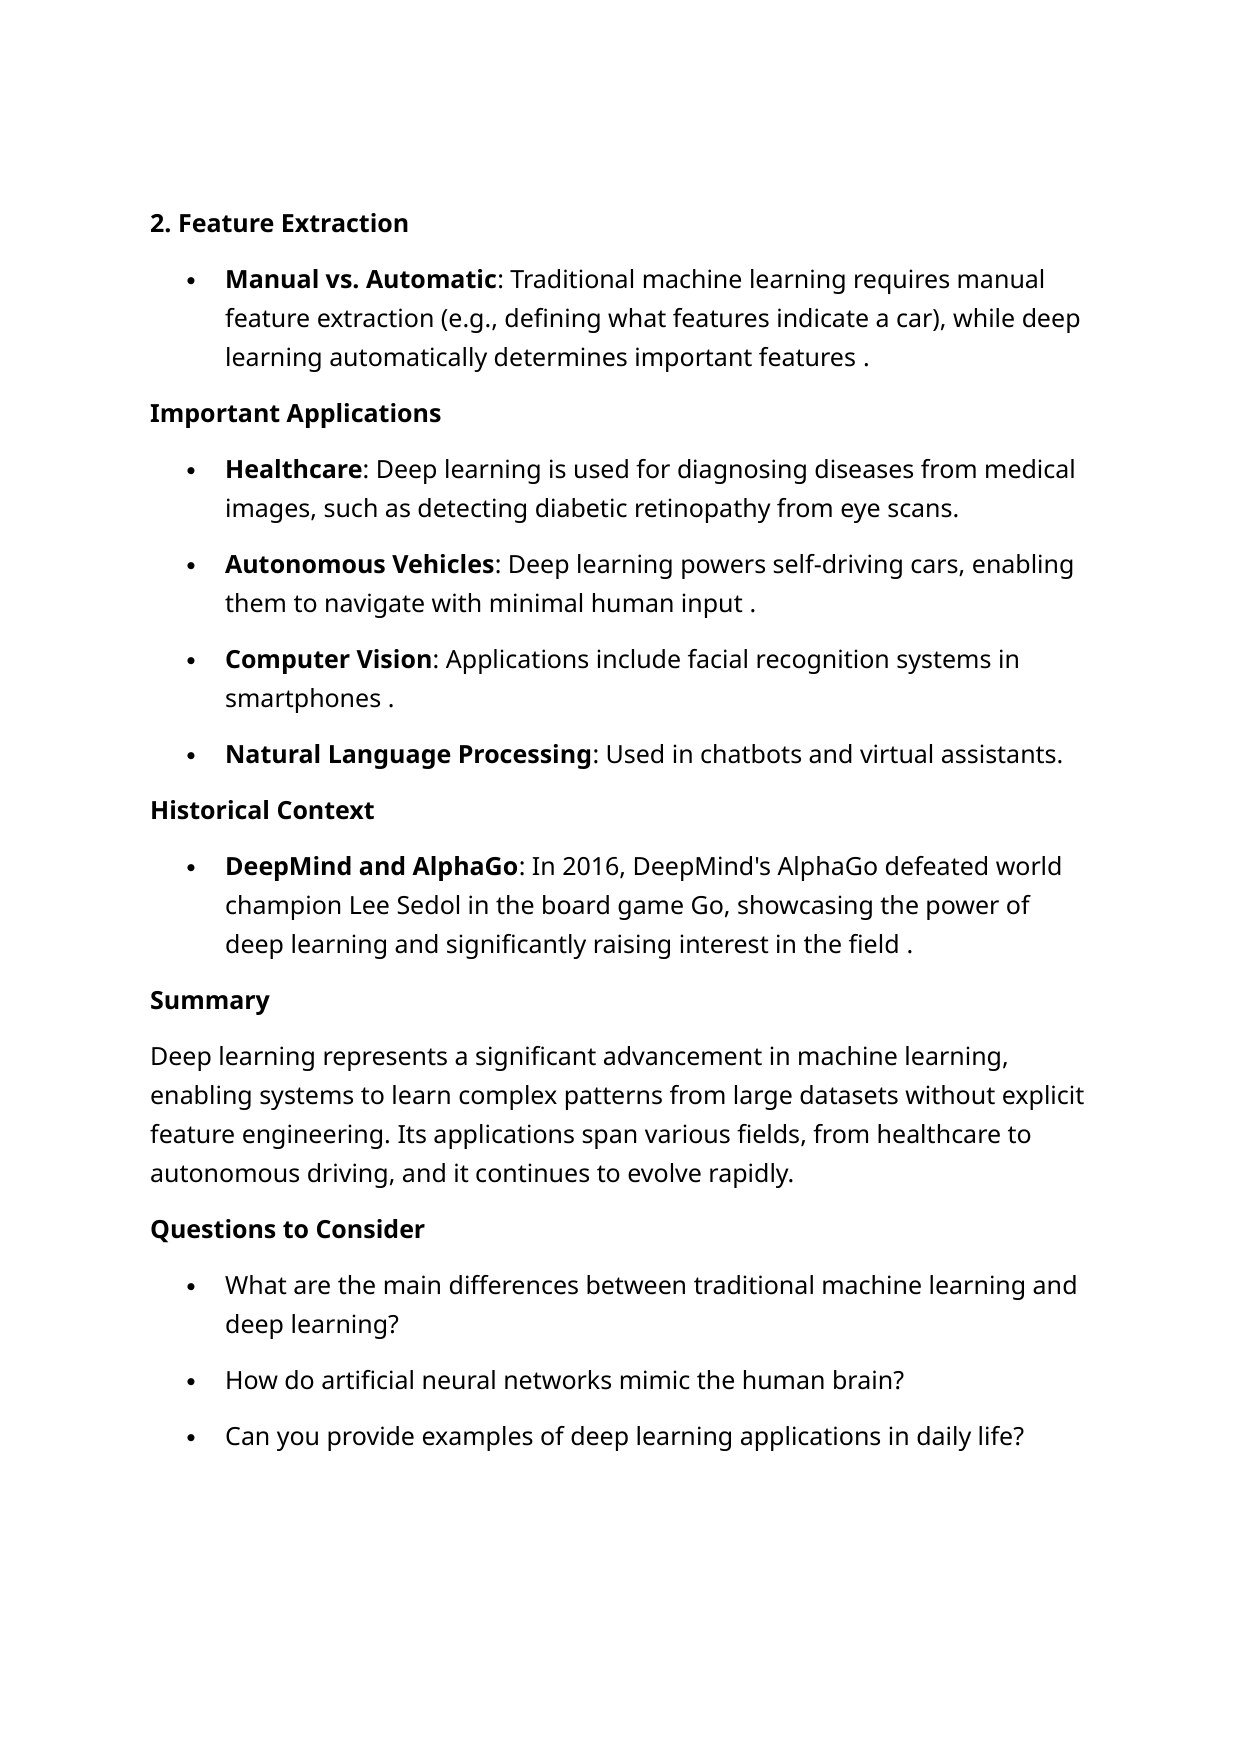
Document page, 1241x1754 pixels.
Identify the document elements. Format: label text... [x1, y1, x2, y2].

text Deep learning represents a significant advancement in machine learning, enabling systems to learn complex patterns from large datasets without explicit feature engineering. Its applications span various fields, from healthcare to autonomous driving, and it continues to evolve rapidly. [150, 1038, 1090, 1190]
text Historical Context [150, 792, 1090, 827]
list Manual vs. Automatic: Traditional machine learning requires manual feature extraction (e.g., defining what features indicate a car), while deep learning automatically determines important features . [187, 262, 1090, 374]
list Natural Language Processing: Used in chatbots and virtual assistants. [187, 737, 1090, 771]
list Computer Vision: Applications include facial recognition systems in smartphones . [187, 642, 1090, 715]
list Healthcare: Deep learning is used for diagnosing diseases from medical images, such as detecting diabetic retinopathy from eye scans. [187, 452, 1090, 525]
list How do artificial neural networks mimic the human brain? [187, 1362, 1090, 1397]
text Summary [150, 982, 1090, 1017]
text Important Applications [150, 396, 1090, 430]
list Autonomous Vehicles: Deep learning powers self-driving cars, enabling them to navigate with minimal human input . [187, 547, 1090, 620]
text 2. Feature Extraction [150, 206, 1090, 240]
text Questions to Consider [150, 1212, 1090, 1246]
list Can you provide examples of deep learning applications in daily life? [187, 1418, 1090, 1452]
list DeepMind and AlphaGo: In 2016, DeepMind's AlphaGo defeated world champion Lee Sedol in the board game Go, showcasing the power of deep learning and significantly raising interest in the field . [187, 848, 1090, 961]
list What are the main differences between traditional machine learning and deep learning? [187, 1267, 1090, 1341]
